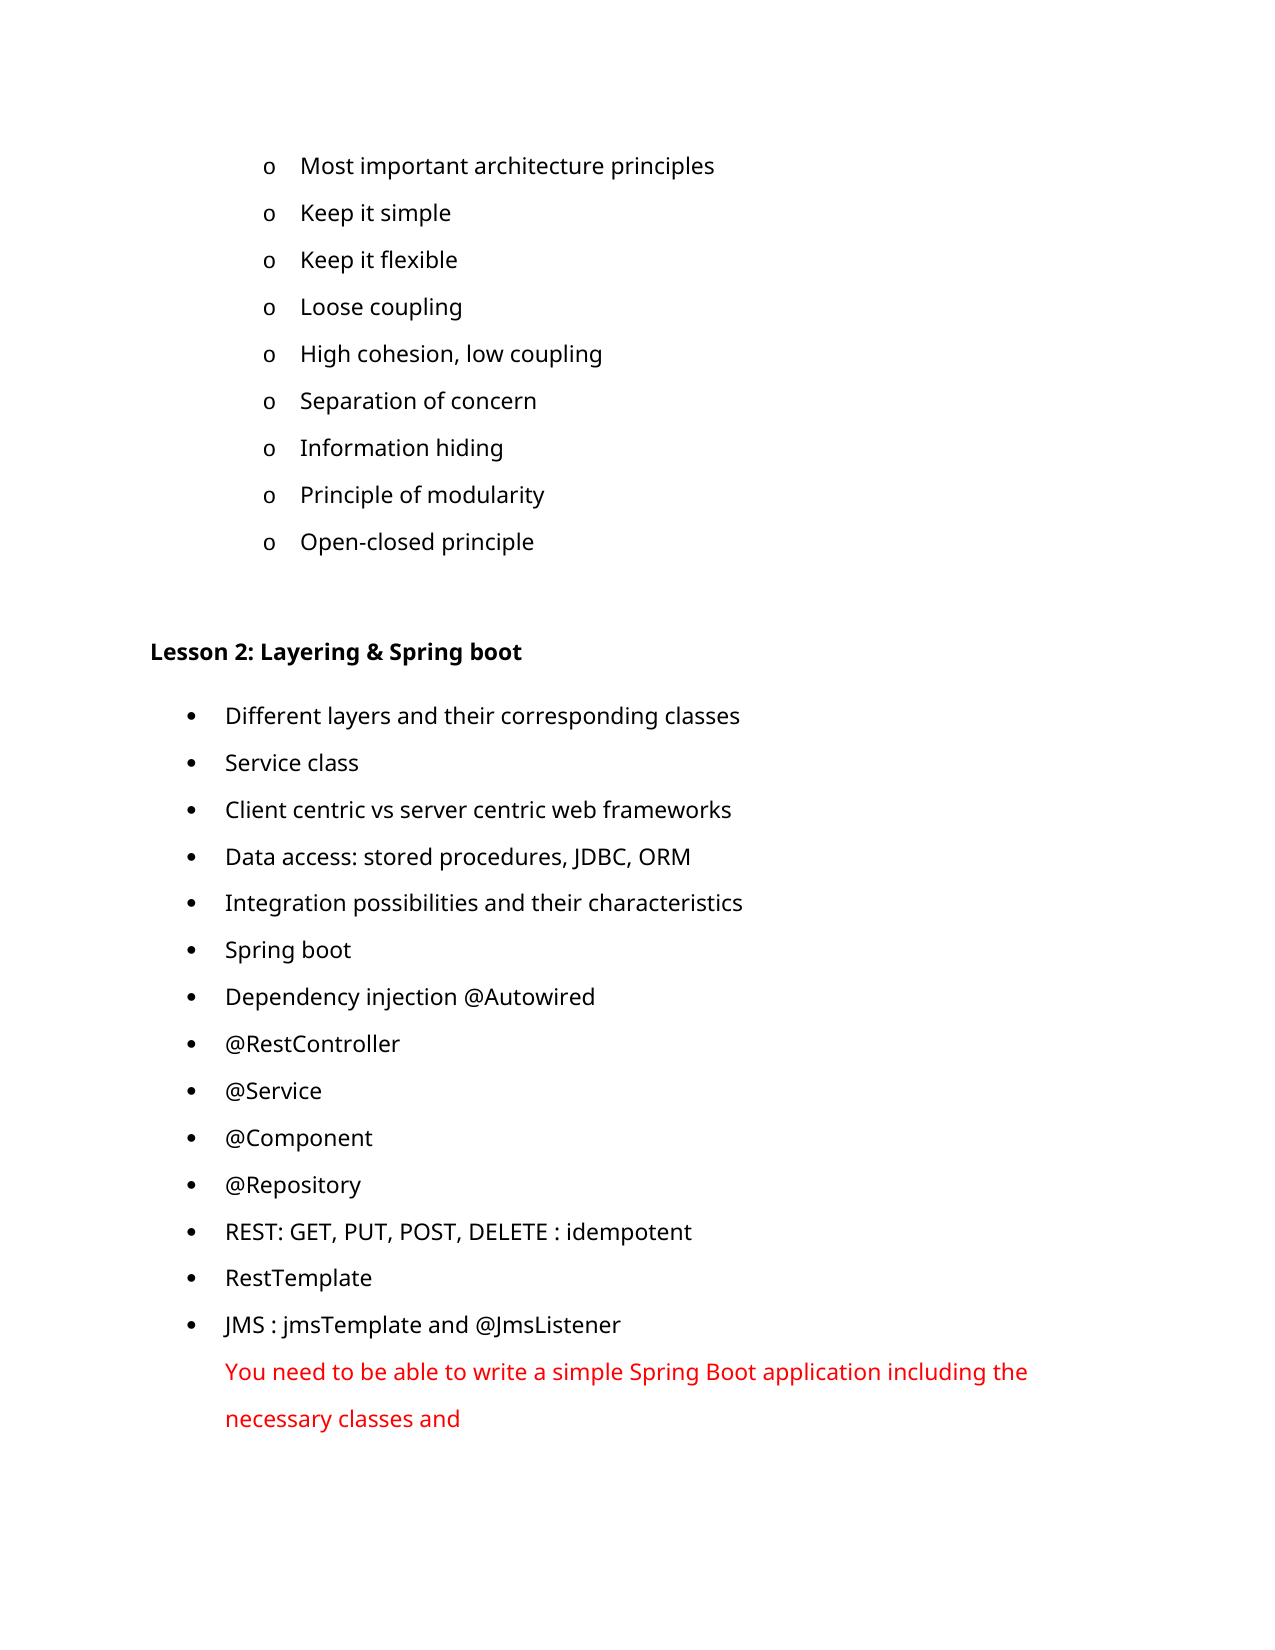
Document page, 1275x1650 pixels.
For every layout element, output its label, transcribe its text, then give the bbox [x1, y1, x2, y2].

list Spring boot [187, 934, 1125, 966]
list Principle of modularity [262, 479, 1125, 510]
list RestTemplate [187, 1262, 1125, 1294]
list Most important architecture principles [262, 150, 1125, 181]
list Different layers and their corresponding classes [187, 700, 1125, 731]
list Keep it flexible [262, 244, 1125, 275]
list Service class [187, 747, 1125, 778]
list @RestController [187, 1028, 1125, 1059]
list Information hiding [262, 432, 1125, 463]
list Client centric vs server centric web frameworks [187, 794, 1125, 825]
list Loose coupling [262, 291, 1125, 322]
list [187, 1309, 1125, 1434]
list REST: GET, PUT, POST, DELETE : idempotent [187, 1216, 1125, 1247]
list Open-closed principle [262, 526, 1125, 557]
list @Service [187, 1075, 1125, 1106]
list High cohesion, low coupling [262, 338, 1125, 369]
list Data access: stored procedures, JDBC, ORM [187, 841, 1125, 872]
list Integration possibilities and their characteristics [187, 887, 1125, 919]
list @Component [187, 1122, 1125, 1153]
list Separation of concern [262, 385, 1125, 416]
list @Repository [187, 1169, 1125, 1200]
text Lesson 2: Layering & Spring boot [150, 589, 1125, 668]
list Dependency injection @Autowired [187, 981, 1125, 1012]
list Keep it simple [262, 197, 1125, 228]
